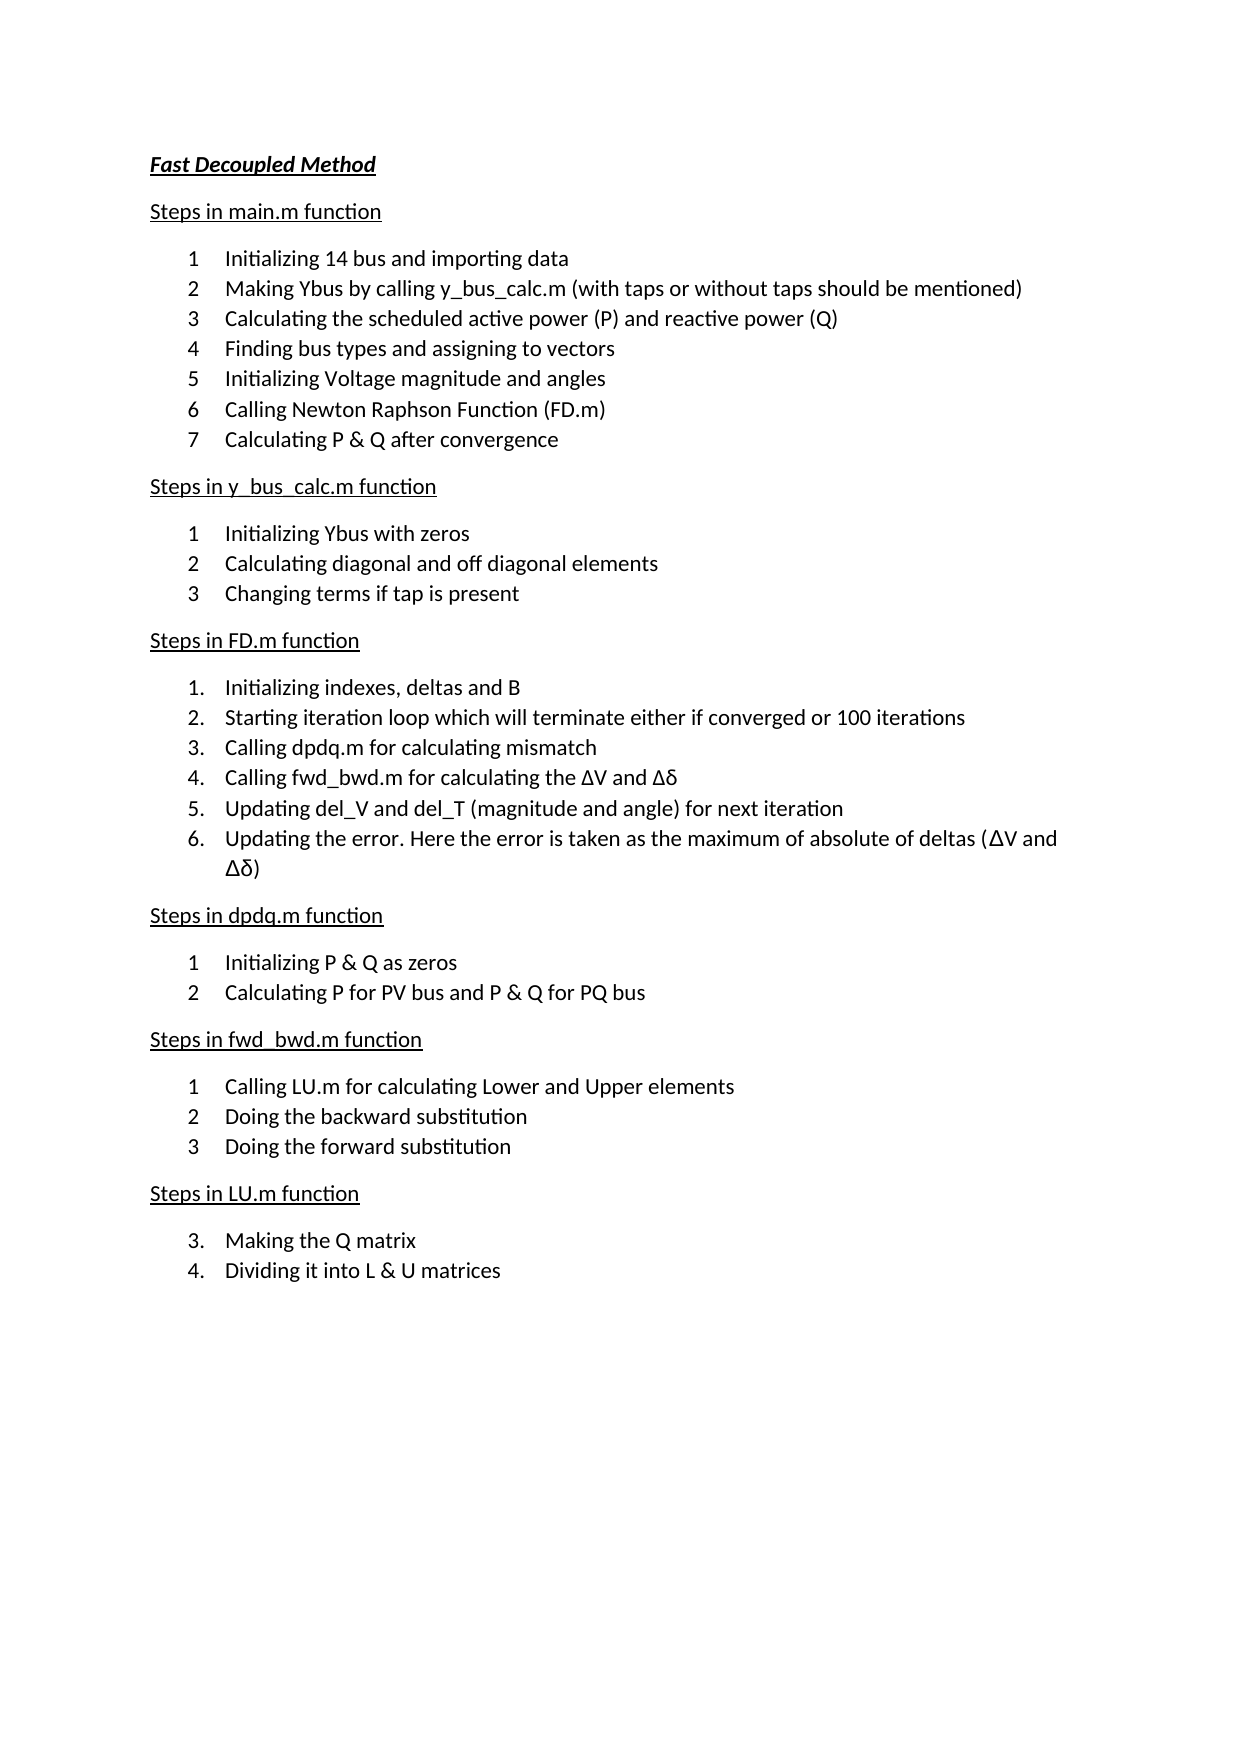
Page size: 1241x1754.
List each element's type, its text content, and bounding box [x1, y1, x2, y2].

list Dividing it into L & U matrices [187, 1256, 1090, 1284]
list Starting iteration loop which will terminate either if converged or 100 iterations [187, 703, 1090, 731]
list Changing terms if tap is present [187, 579, 1090, 607]
list Doing the backward substitution [187, 1102, 1090, 1130]
list Doing the forward substitution [187, 1132, 1090, 1160]
text Steps in dpdq.m function [150, 901, 1090, 929]
list Finding bus types and assigning to vectors [187, 334, 1090, 362]
list Initializing indexes, deltas and B [187, 673, 1090, 701]
list Calculating P & Q after convergence [187, 425, 1090, 453]
text Steps in fwd_bwd.m function [150, 1025, 1090, 1053]
list Making Ybus by calling y_bus_calc.m (with taps or without taps should be mentioned) [187, 274, 1090, 302]
list Updating del_V and del_T (magnitude and angle) for next iteration [187, 794, 1090, 822]
list Calculating the scheduled active power (P) and reactive power (Q) [187, 304, 1090, 332]
list Calling Newton Raphson Function (FD.m) [187, 395, 1090, 423]
text Steps in main.m function [150, 197, 1090, 225]
list Updating the error. Here the error is taken as the maximum of absolute of deltas (ΔV and Δδ) [187, 824, 1090, 882]
list Initializing Ybus with zeros [187, 519, 1090, 547]
list Initializing P & Q as zeros [187, 948, 1090, 976]
list Calling dpdq.m for calculating mismatch [187, 733, 1090, 761]
text Steps in LU.m function [150, 1179, 1090, 1207]
text Steps in y_bus_calc.m function [150, 472, 1090, 500]
list Calling LU.m for calculating Lower and Upper elements [187, 1072, 1090, 1100]
list Making the Q matrix [187, 1226, 1090, 1254]
list Calculating P for PV bus and P & Q for PQ bus [187, 978, 1090, 1006]
list Initializing 14 bus and importing data [187, 244, 1090, 272]
text Fast Decoupled Method [150, 150, 1090, 178]
list Calculating diagonal and off diagonal elements [187, 549, 1090, 577]
list Initializing Voltage magnitude and angles [187, 364, 1090, 393]
text Steps in FD.m function [150, 626, 1090, 654]
list Calling fwd_bwd.m for calculating the ΔV and Δδ [187, 763, 1090, 792]
